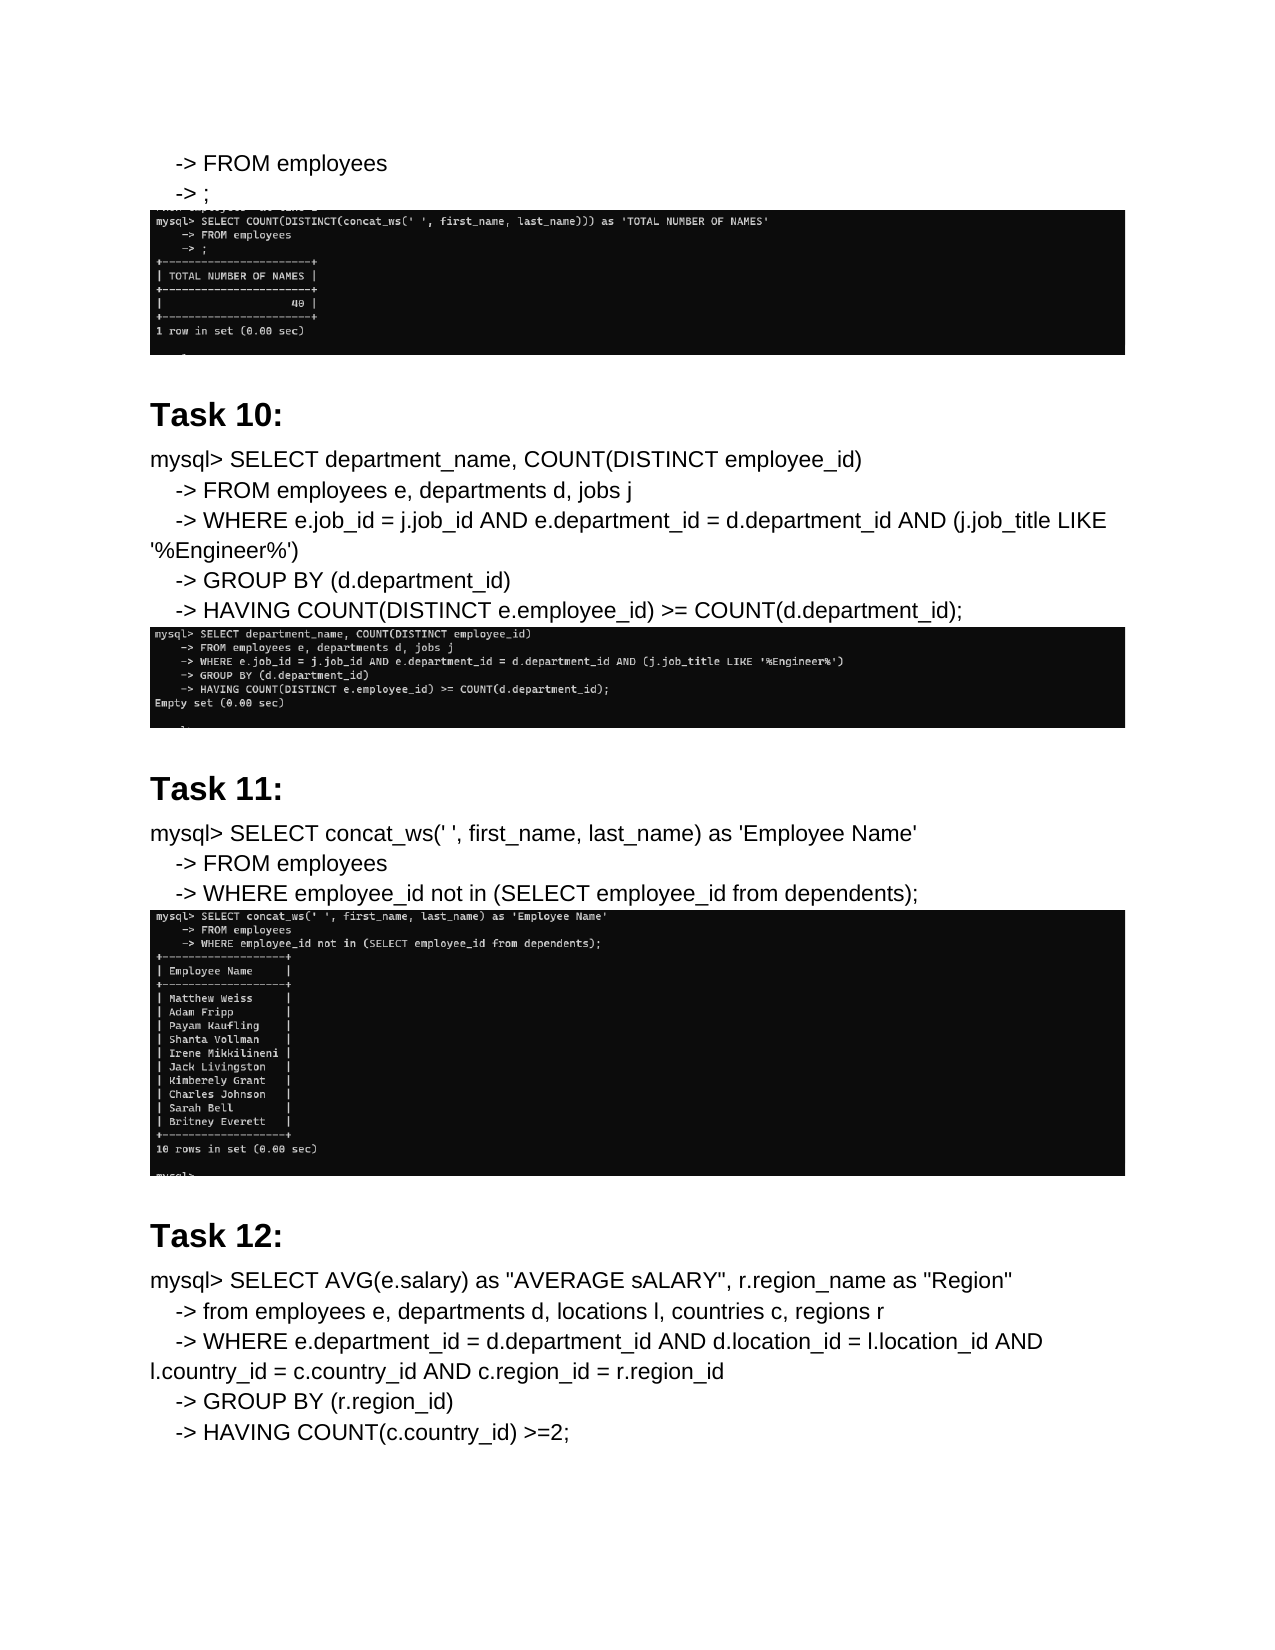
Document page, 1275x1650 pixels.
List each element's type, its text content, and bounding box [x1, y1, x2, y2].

subtitle Task 12: [150, 1217, 1125, 1255]
text -> FROM employees e, departments d, jobs j [150, 477, 1125, 503]
text -> FROM employees [150, 850, 1125, 877]
text -> from employees e, departments d, locations l, countries c, regions r [150, 1298, 1125, 1324]
picture [150, 627, 1125, 728]
text -> WHERE e.job_id = j.job_id AND e.department_id = d.department_id AND (j.job_title LIKE '%Engineer%') [150, 507, 1125, 563]
text mysql> SELECT concat_ws(' ', first_name, last_name) as 'Employee Name' [150, 820, 1125, 846]
subtitle Task 11: [150, 769, 1125, 807]
text -> HAVING COUNT(c.country_id) >=2; [150, 1418, 1125, 1445]
text mysql> SELECT department_name, COUNT(DISTINCT employee_id) [150, 446, 1125, 473]
text -> GROUP BY (d.department_id) [150, 567, 1125, 594]
subtitle Task 10: [150, 396, 1125, 434]
text mysql> SELECT AVG(e.salary) as "AVERAGE sALARY", r.region_name as "Region" [150, 1267, 1125, 1294]
text -> FROM employees [150, 150, 1125, 176]
text -> GROUP BY (r.region_id) [150, 1388, 1125, 1415]
picture [150, 210, 1125, 355]
picture [150, 910, 1125, 1176]
text -> WHERE e.department_id = d.department_id AND d.location_id = l.location_id AND l.country_id = c.country_id AND c.region_id = r.region_id [150, 1328, 1125, 1384]
text -> WHERE employee_id not in (SELECT employee_id from dependents); [150, 880, 1125, 907]
text -> ; [150, 180, 1125, 207]
text -> HAVING COUNT(DISTINCT e.employee_id) >= COUNT(d.department_id); [150, 597, 1125, 624]
